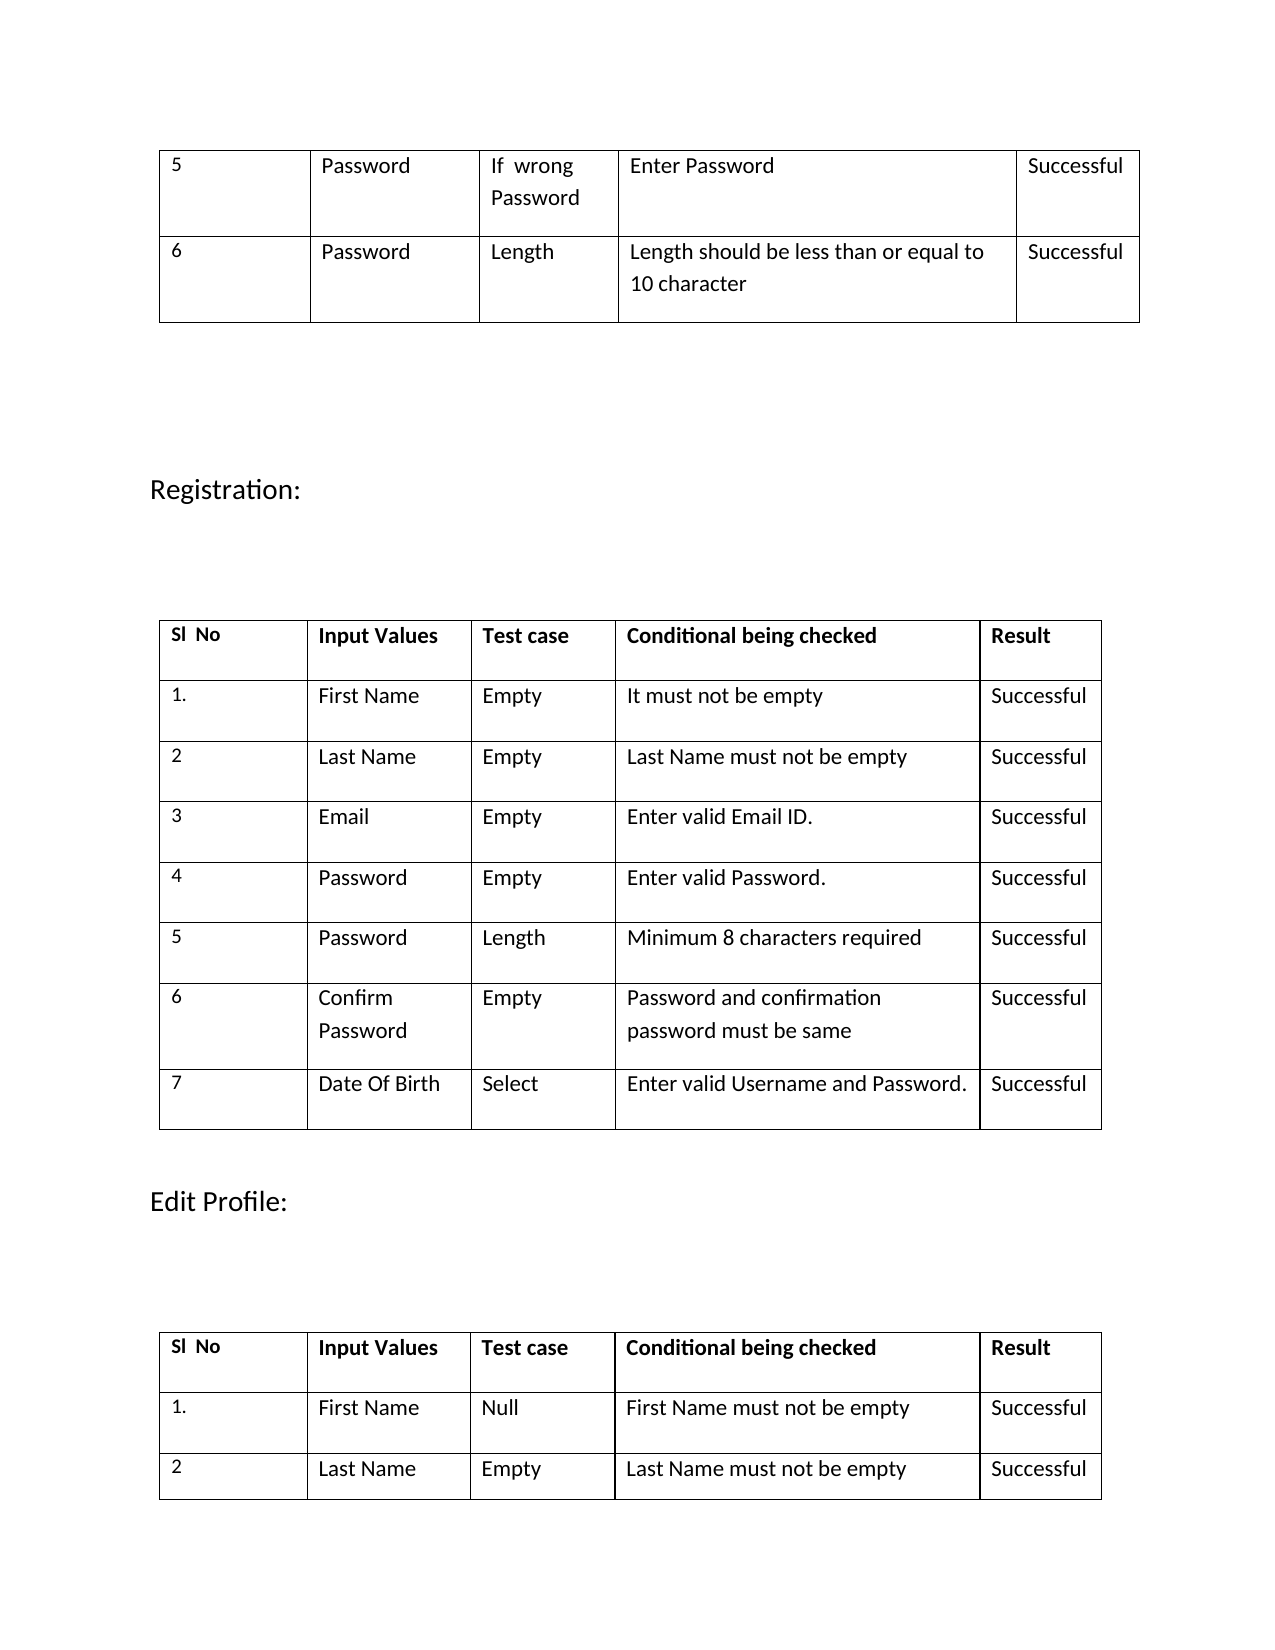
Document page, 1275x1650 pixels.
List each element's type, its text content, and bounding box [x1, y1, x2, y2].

table_cell Password and confirmation password must be same [616, 984, 979, 1068]
table_cell Enter valid Username and Password. [616, 1070, 979, 1129]
table_cell Password [308, 863, 471, 922]
table_cell Select [472, 1070, 615, 1129]
table_header Conditional being checked [616, 621, 979, 680]
table_cell Enter Password [619, 151, 1016, 236]
table_cell Successful [981, 1454, 1101, 1499]
table_cell Empty [472, 681, 615, 741]
table_cell Last Name [308, 742, 471, 801]
table_header Conditional being checked [616, 1333, 979, 1392]
table_cell Null [471, 1393, 614, 1453]
table_cell Date Of Birth [308, 1070, 471, 1129]
table_header Result [981, 1333, 1101, 1392]
table_cell Successful [981, 984, 1101, 1068]
table_cell Confirm Password [308, 984, 471, 1068]
table_cell Empty [471, 1454, 614, 1499]
text Registration: [150, 471, 1054, 507]
table_cell 6 [160, 237, 310, 322]
table_cell 5 [160, 151, 310, 236]
table_cell Password [308, 923, 471, 982]
table_cell Last Name [308, 1454, 470, 1499]
table_cell 6 [160, 984, 307, 1068]
table_cell Successful [981, 681, 1101, 741]
table_cell Successful [981, 742, 1101, 801]
table_cell Empty [472, 863, 615, 922]
table_header Input Values [308, 1333, 470, 1392]
table_cell First Name [308, 681, 471, 741]
table_cell Length should be less than or equal to 10 character [619, 237, 1016, 322]
table_cell First Name [308, 1393, 470, 1453]
text Edit Profile: [150, 1130, 1054, 1219]
table_cell Successful [981, 863, 1101, 922]
table_cell It must not be empty [616, 681, 979, 741]
table_cell 1. [160, 681, 307, 741]
table_cell 1. [160, 1393, 307, 1453]
table_cell Email [308, 802, 471, 862]
table_cell Length [472, 923, 615, 982]
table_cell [616, 1454, 979, 1499]
table_header Sl No [160, 1333, 307, 1392]
table_header Test case [472, 621, 615, 680]
table_cell Minimum 8 characters required [616, 923, 979, 982]
table_cell 3 [160, 802, 307, 862]
table_cell Successful [1017, 151, 1139, 236]
table_cell Empty [472, 984, 615, 1068]
table_cell Successful [981, 923, 1101, 982]
table_cell First Name must not be empty [616, 1393, 979, 1453]
table_header Input Values [308, 621, 471, 680]
table_cell Successful [981, 802, 1101, 862]
table_cell Successful [981, 1393, 1101, 1453]
table_cell Last Name must not be empty [616, 742, 979, 801]
table_cell 7 [160, 1070, 307, 1129]
table_cell 5 [160, 923, 307, 982]
table_cell Empty [472, 802, 615, 862]
table_cell Password [311, 237, 479, 322]
table_header Result [981, 621, 1101, 680]
table_cell 2 [160, 742, 307, 801]
table_cell Length [480, 237, 618, 322]
table_cell 2 [160, 1454, 307, 1499]
table_header Test case [471, 1333, 614, 1392]
table_cell 4 [160, 863, 307, 922]
table_cell Empty [472, 742, 615, 801]
table_cell If wrong Password [480, 151, 618, 236]
table_cell Successful [981, 1070, 1101, 1129]
table_cell Successful [1017, 237, 1139, 322]
table_header Sl No [160, 621, 307, 680]
table_cell Enter valid Email ID. [616, 802, 979, 862]
table_cell Password [311, 151, 479, 236]
table_cell Enter valid Password. [616, 863, 979, 922]
